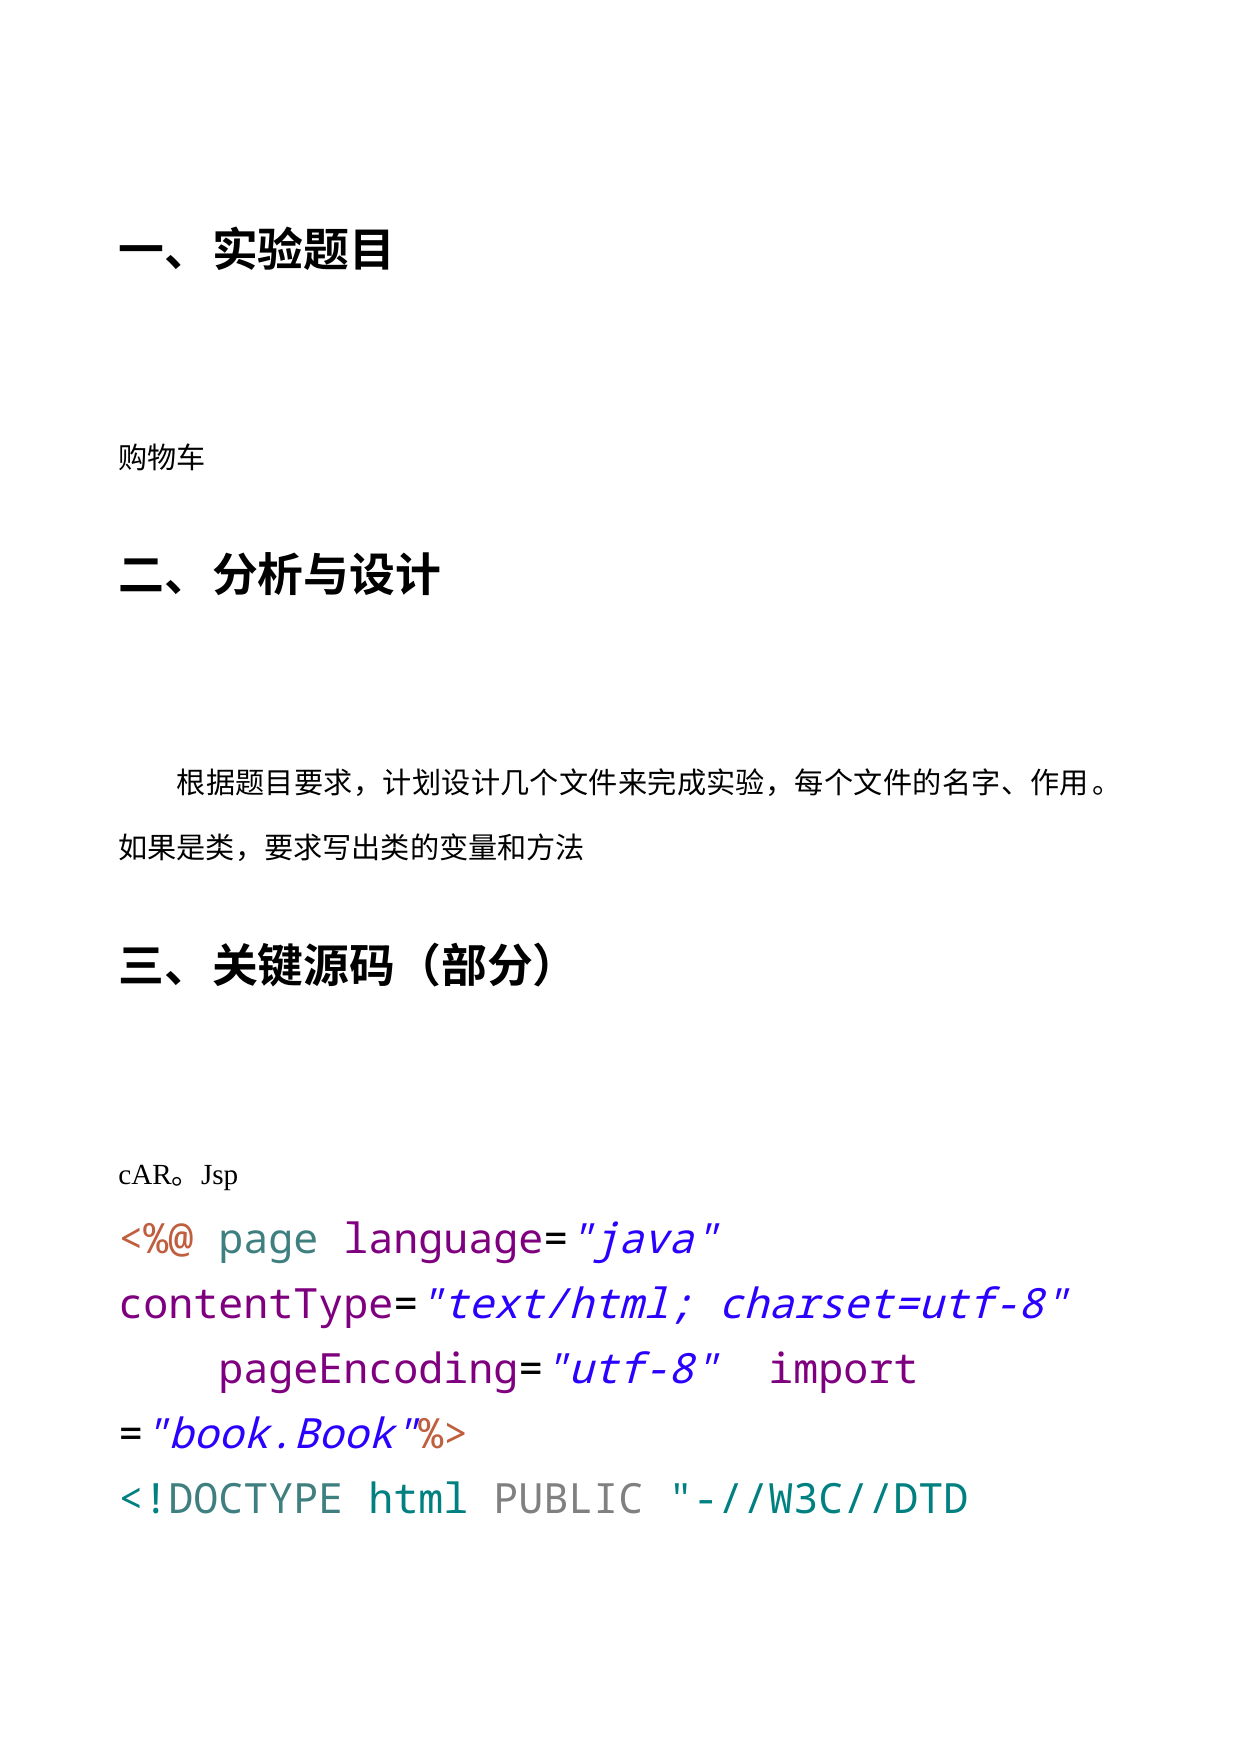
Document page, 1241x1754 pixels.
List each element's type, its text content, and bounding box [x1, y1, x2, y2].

list 根据题目要求，计划设计几个文件来完成实验，每个文件的名字、作用。如果是类，要求写出类的变量和方法 [118, 749, 1093, 879]
subtitle 实验题目 [118, 197, 1093, 295]
text cAR。Jsp [118, 1139, 1093, 1204]
text pageEncoding="utf-8" import ="book.Book"%> [118, 1334, 1093, 1464]
text 购物车 [118, 423, 1093, 488]
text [118, 1464, 1093, 1529]
subtitle 关键源码（部分） [118, 914, 1093, 1012]
subtitle 分析与设计 [118, 523, 1093, 621]
text <%@ page language="java" contentType="text/html; charset=utf-8" [118, 1204, 1093, 1334]
